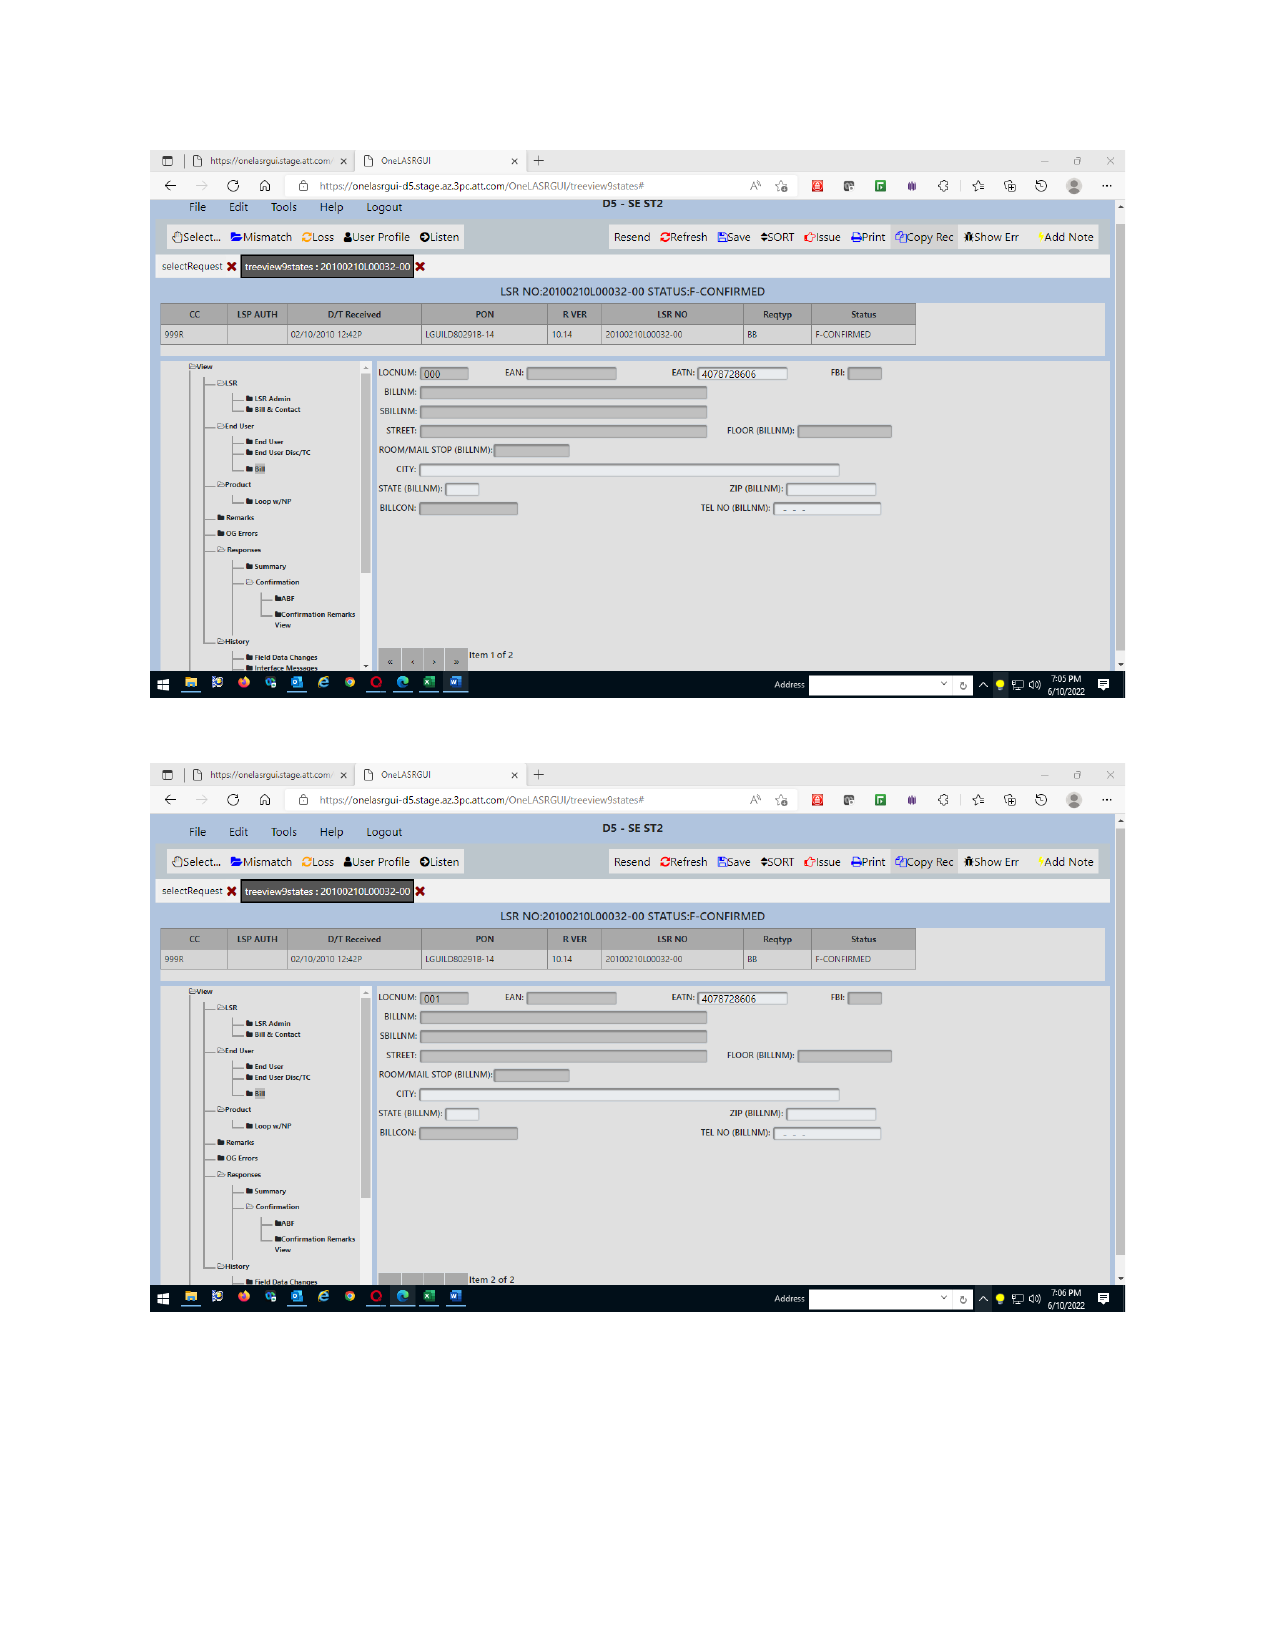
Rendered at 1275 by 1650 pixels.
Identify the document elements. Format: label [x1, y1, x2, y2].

picture [150, 150, 1125, 698]
picture [150, 763, 1125, 1312]
